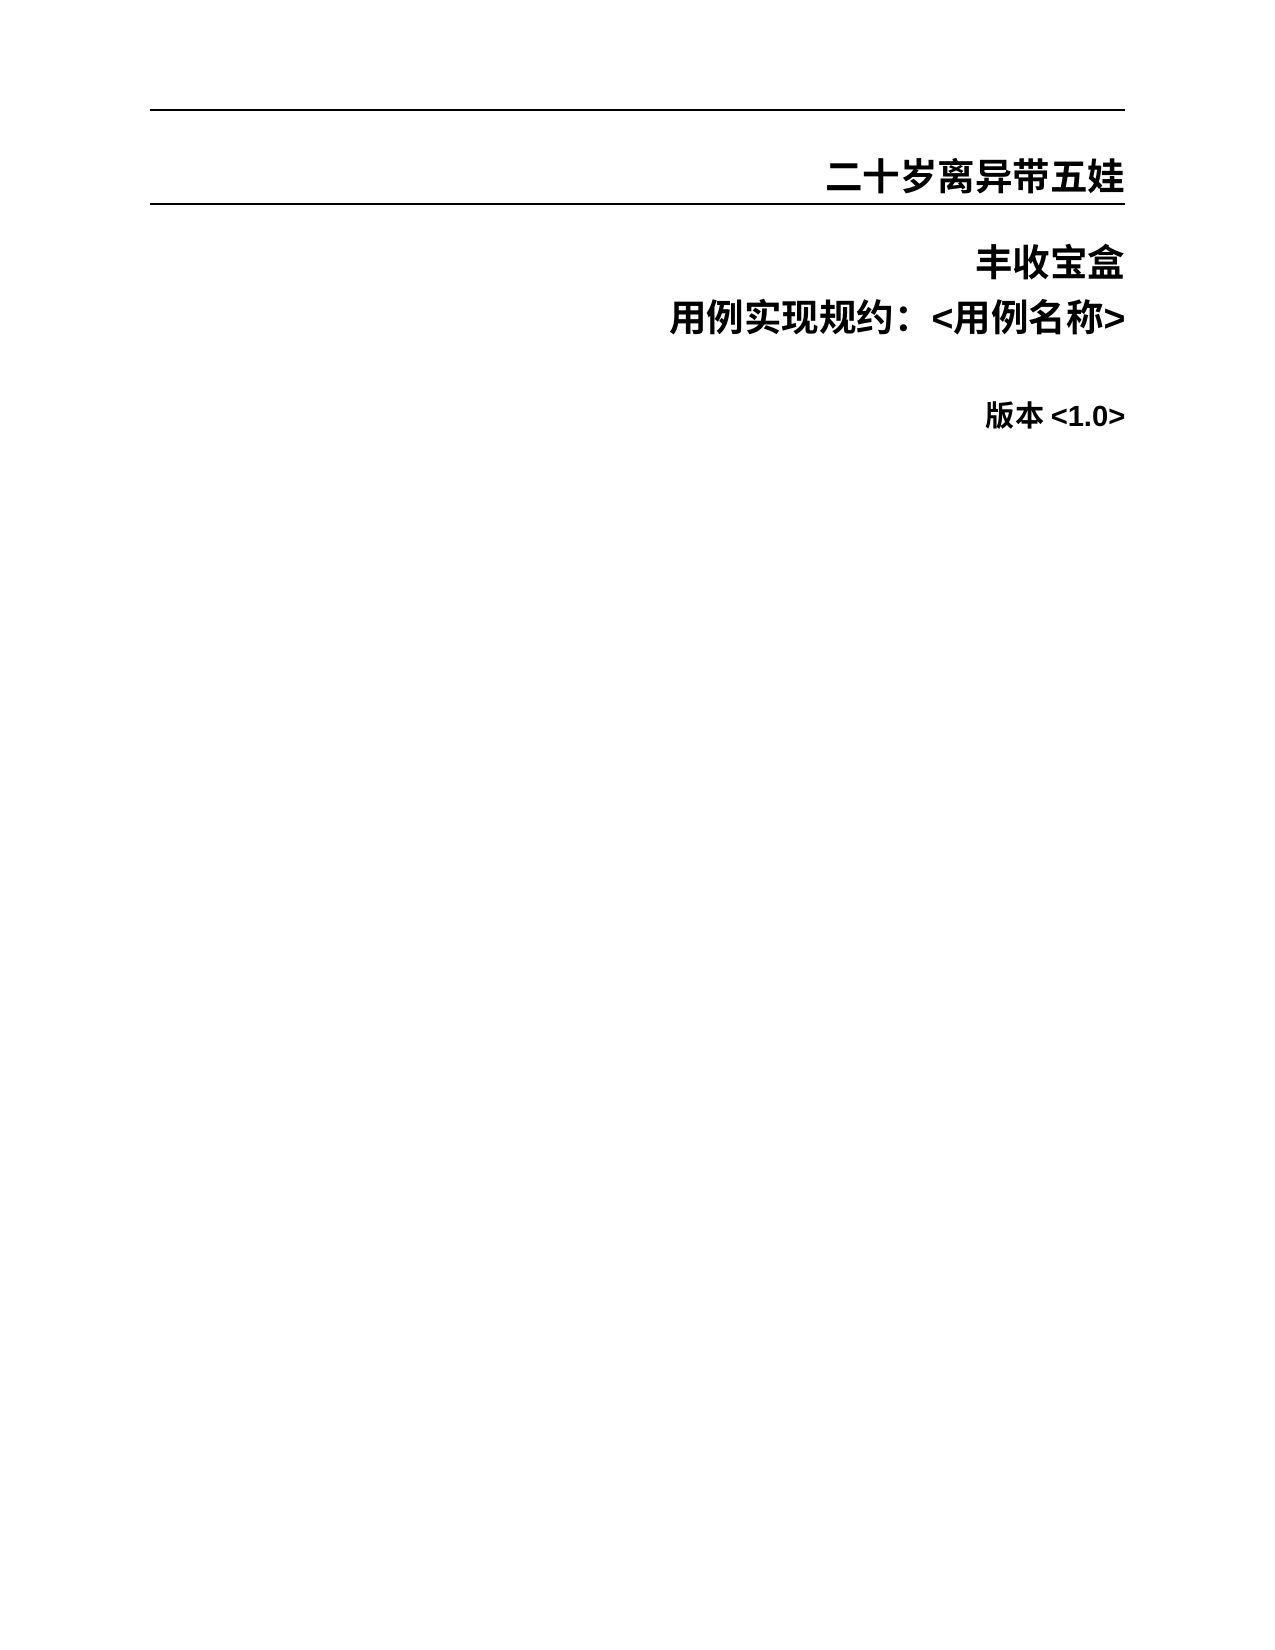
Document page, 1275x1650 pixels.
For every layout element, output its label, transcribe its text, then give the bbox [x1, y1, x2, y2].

title 丰收宝盒 [150, 233, 1125, 287]
title 版本 <1.0> [150, 393, 1125, 435]
title 用例实现规约：<商品浏览> [150, 287, 1125, 342]
